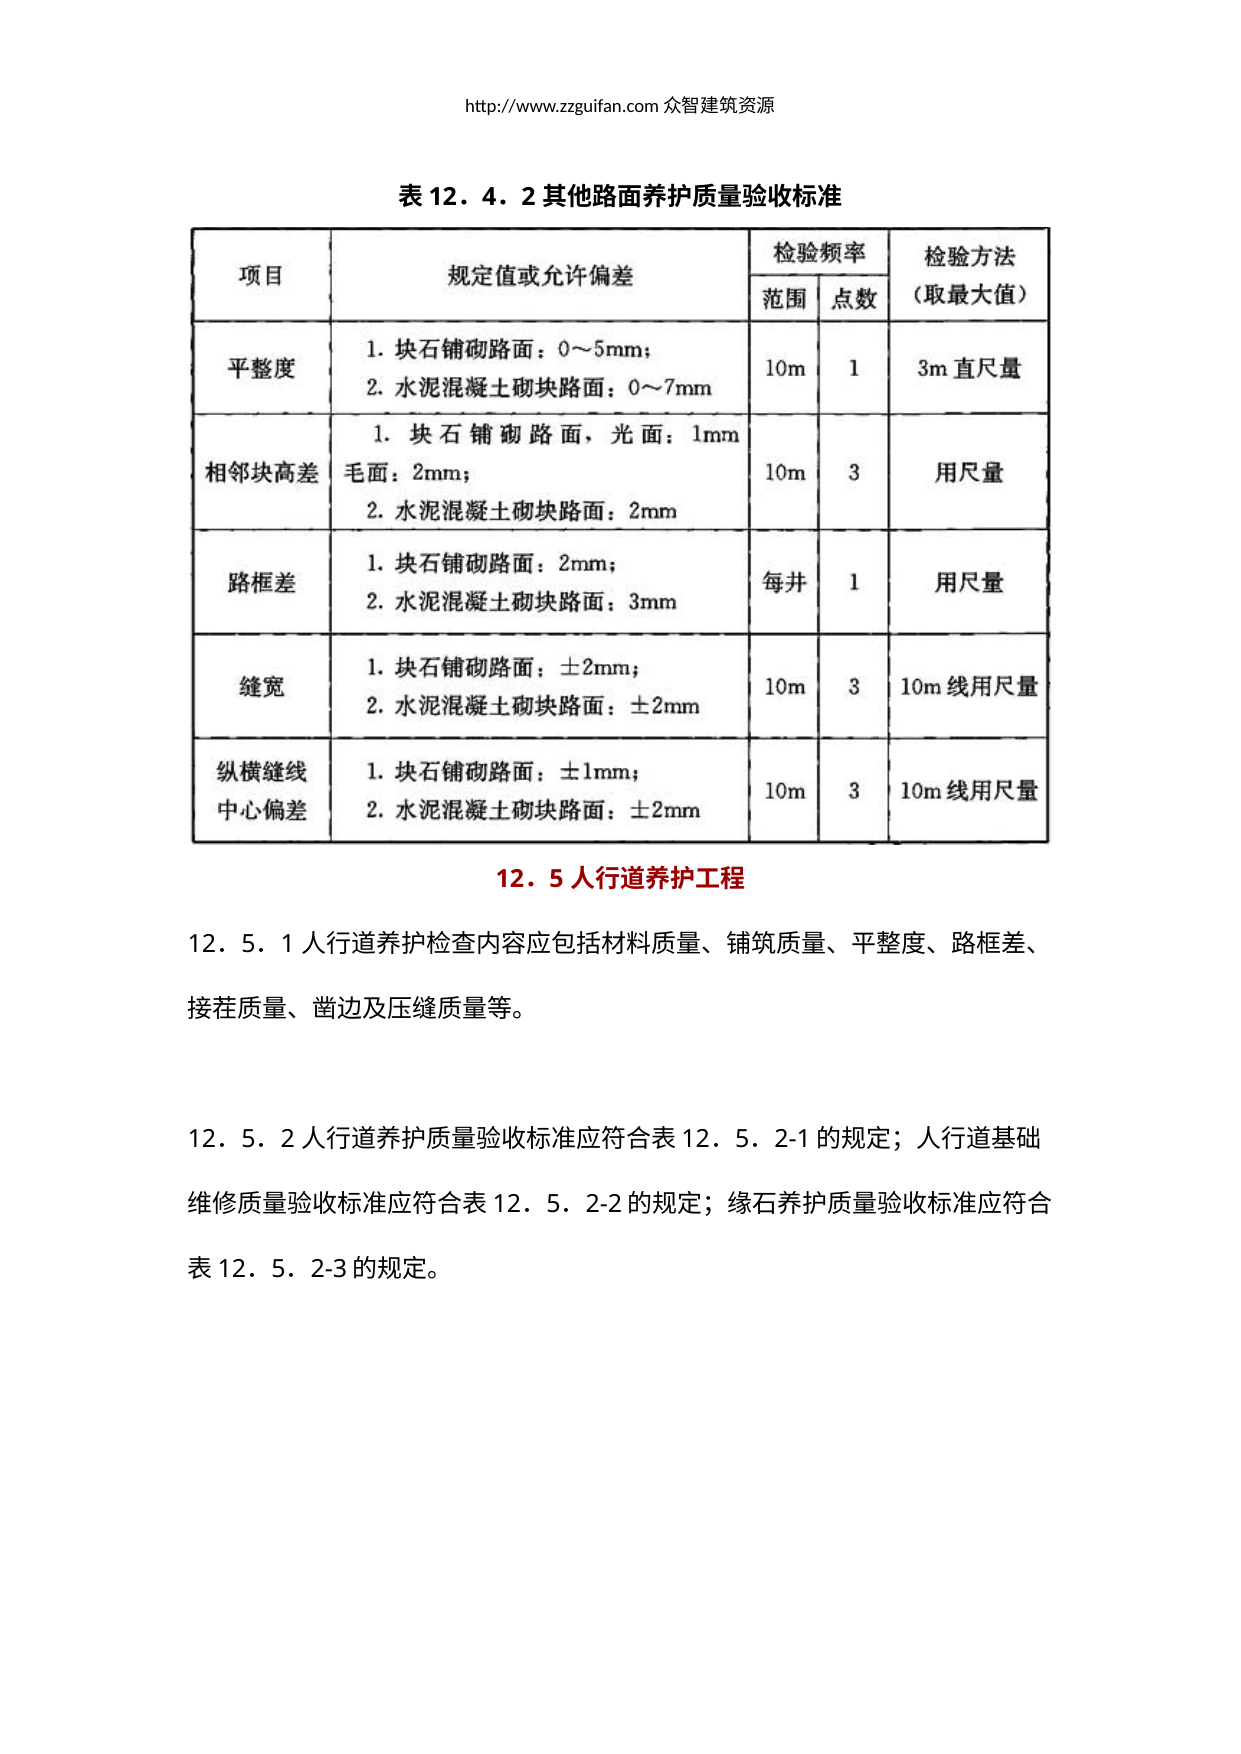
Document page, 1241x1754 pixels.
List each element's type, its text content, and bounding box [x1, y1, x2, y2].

picture [188, 227, 1052, 845]
text 12．5．1 人行道养护检查内容应包括材料质量、铺筑质量、平整度、路框差、接茬质量、凿边及压缝质量等。 12．5．2 人行道养护质量验收标准应符合表12．5．2-1的规定；人行道基础维修质量验收标准应符合表12．5．2-2的规定；缘石养护质量验收标准应符合表12．5．2-3的规定。 [187, 909, 1053, 1299]
text 12．5 人行道养护工程 [187, 844, 1053, 909]
